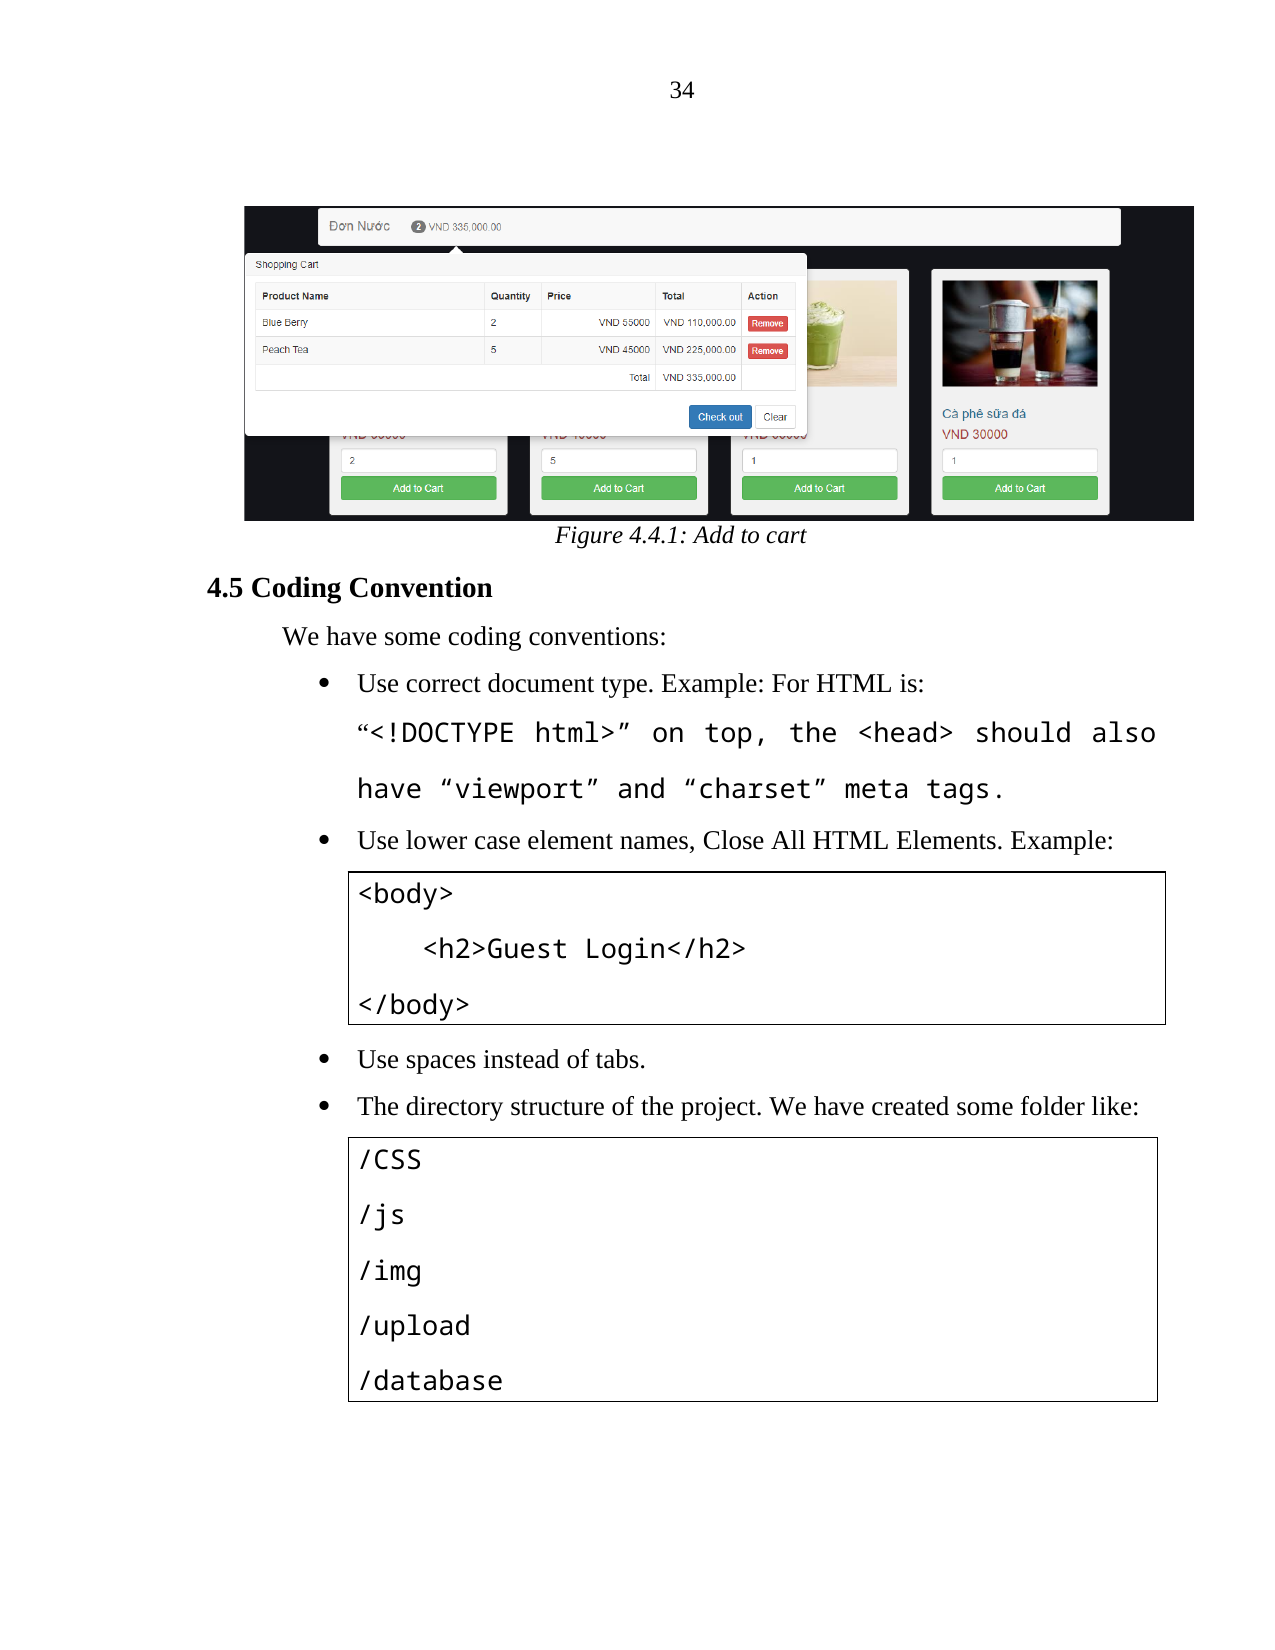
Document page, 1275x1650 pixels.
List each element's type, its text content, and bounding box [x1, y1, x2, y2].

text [349, 1138, 1157, 1401]
list Use spaces instead of tabs. [319, 1043, 1157, 1075]
text Figure 4.4.1: Add to cart [207, 520, 1157, 549]
text 4.5 Coding Convention [207, 570, 1157, 603]
picture [244, 206, 1195, 521]
text We have some coding conventions: [207, 620, 1157, 651]
text <body> [349, 873, 1165, 911]
text <h2>Guest Login</h2> [349, 927, 1165, 967]
list Use lower case element names, Close All HTML Elements. Example: [319, 824, 1157, 856]
list Use correct document type. Example: For HTML is: [319, 667, 1157, 698]
text </body> [349, 982, 1165, 1024]
text “<!DOCTYPE html>” on top, the <head> should also have “viewport” and “charset” meta tags. [357, 714, 1157, 806]
list The directory structure of the project. We have created some folder like: [319, 1090, 1157, 1122]
